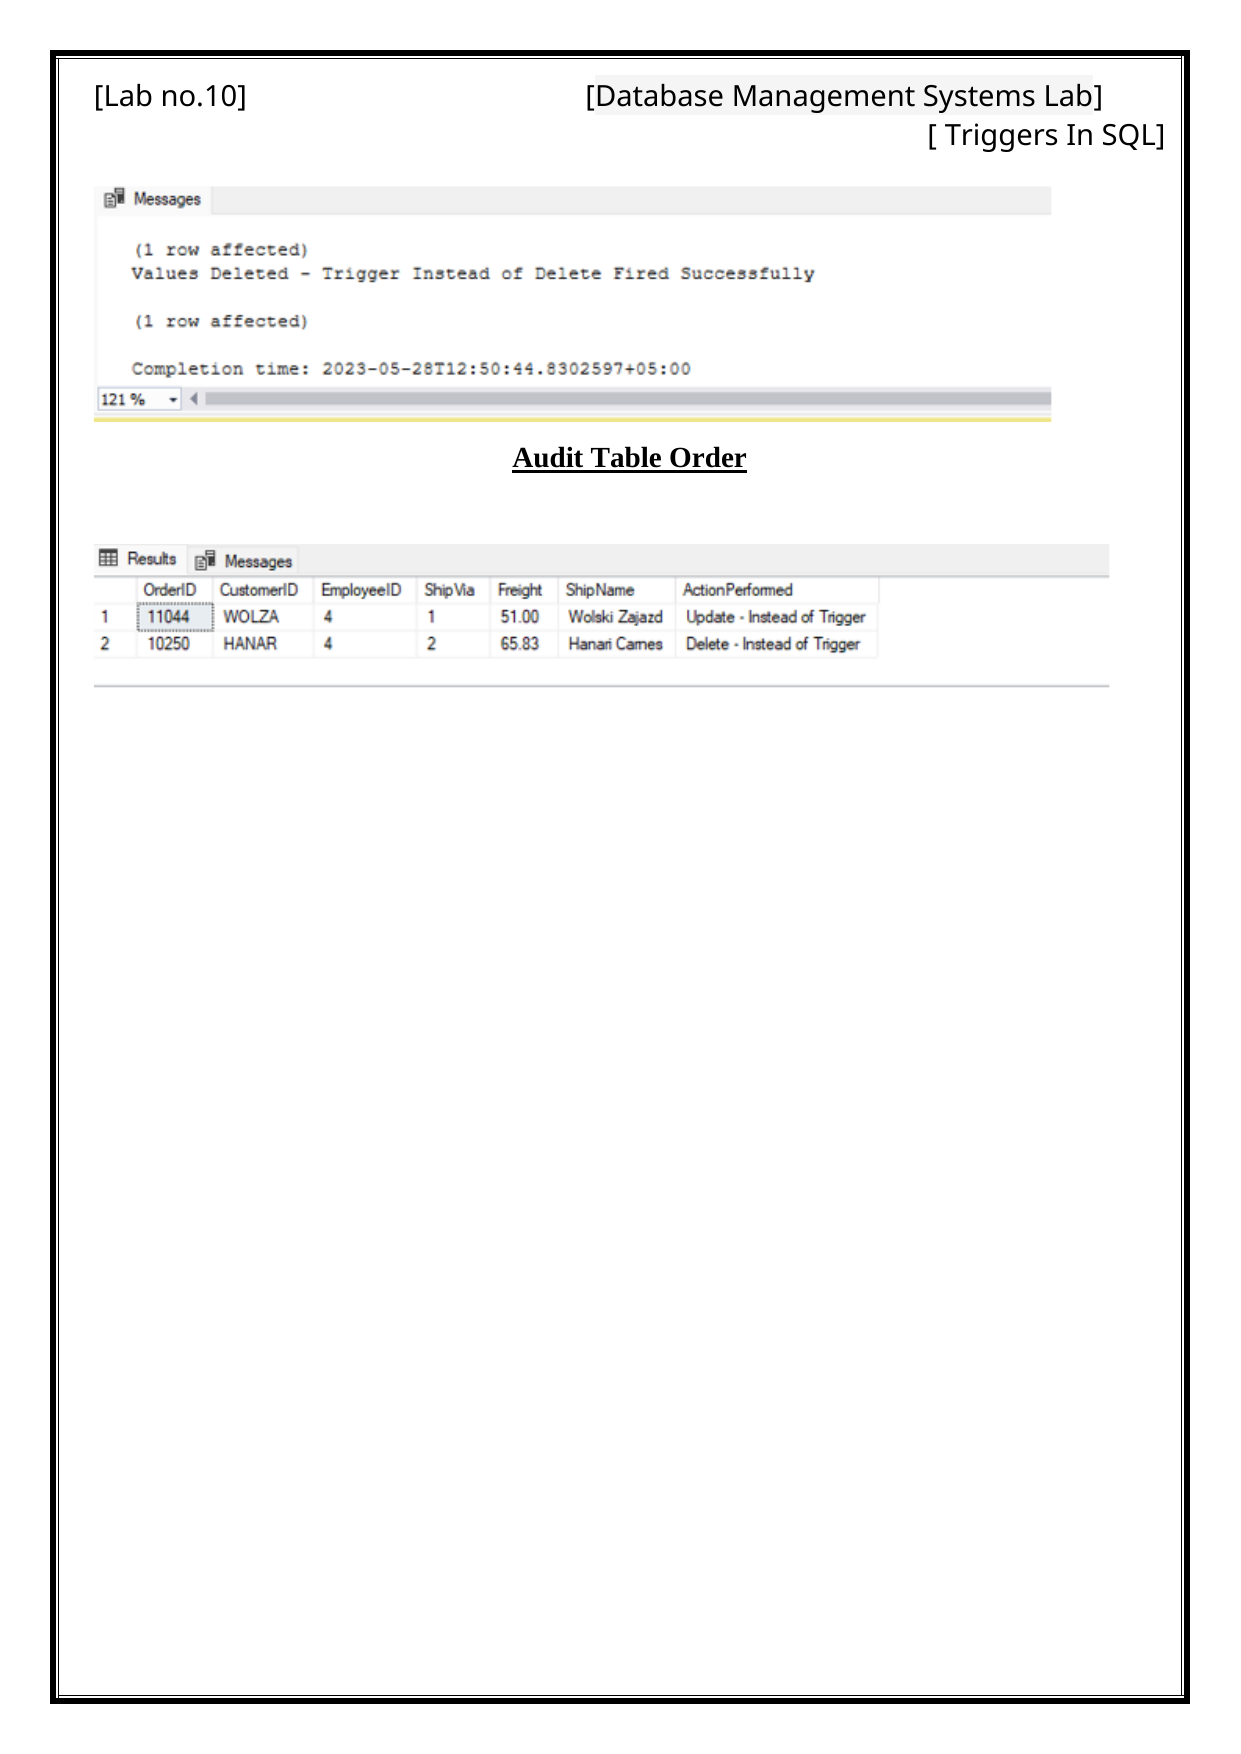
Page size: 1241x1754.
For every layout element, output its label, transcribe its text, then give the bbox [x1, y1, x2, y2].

picture [93, 182, 1052, 422]
picture [93, 544, 1110, 689]
text Audit Table Order [94, 440, 1165, 474]
